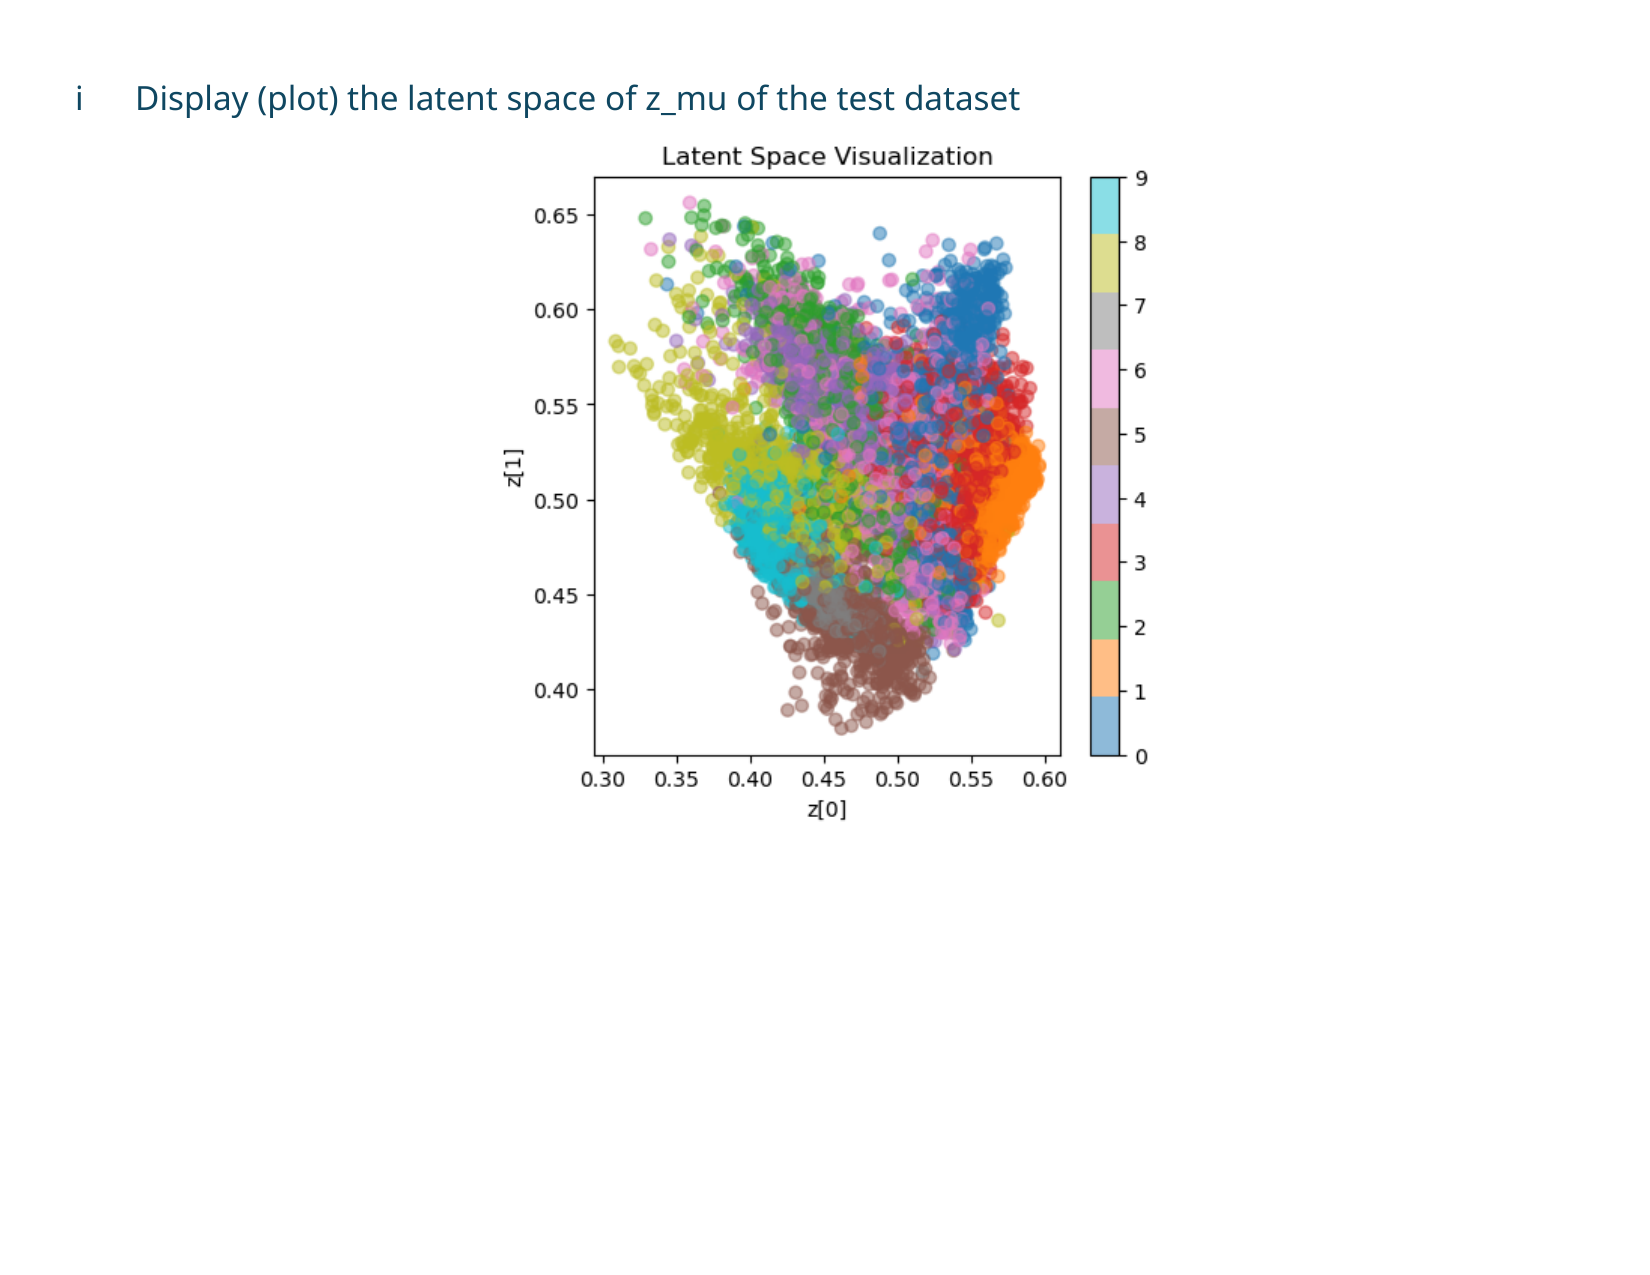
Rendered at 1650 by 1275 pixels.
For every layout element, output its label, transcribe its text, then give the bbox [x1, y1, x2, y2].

picture [489, 132, 1161, 835]
subtitle Display (plot) the latent space of z_mu of the test dataset [75, 75, 1575, 120]
